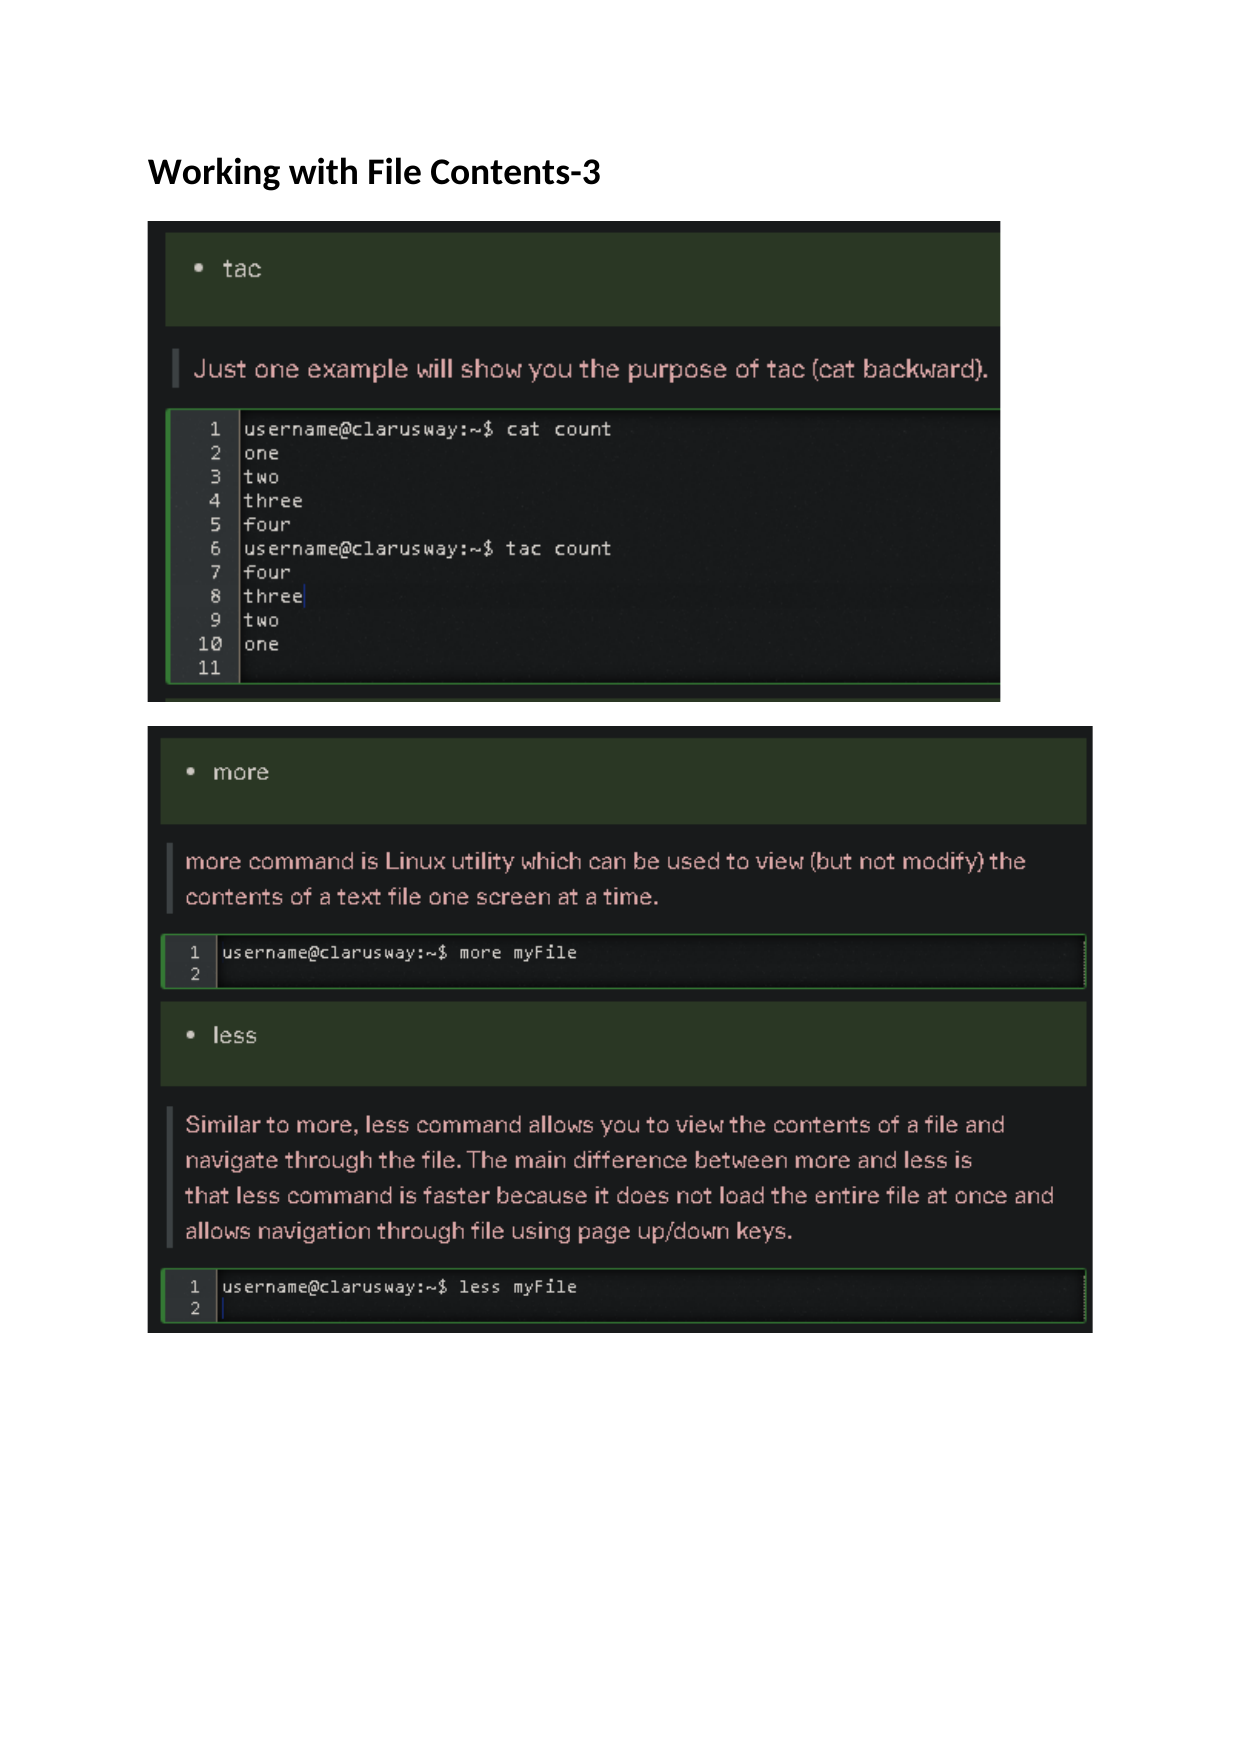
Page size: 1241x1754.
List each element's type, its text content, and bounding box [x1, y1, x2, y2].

picture [147, 221, 1001, 702]
text Working with File Contents-3 [148, 148, 1093, 193]
picture [147, 726, 1093, 1333]
